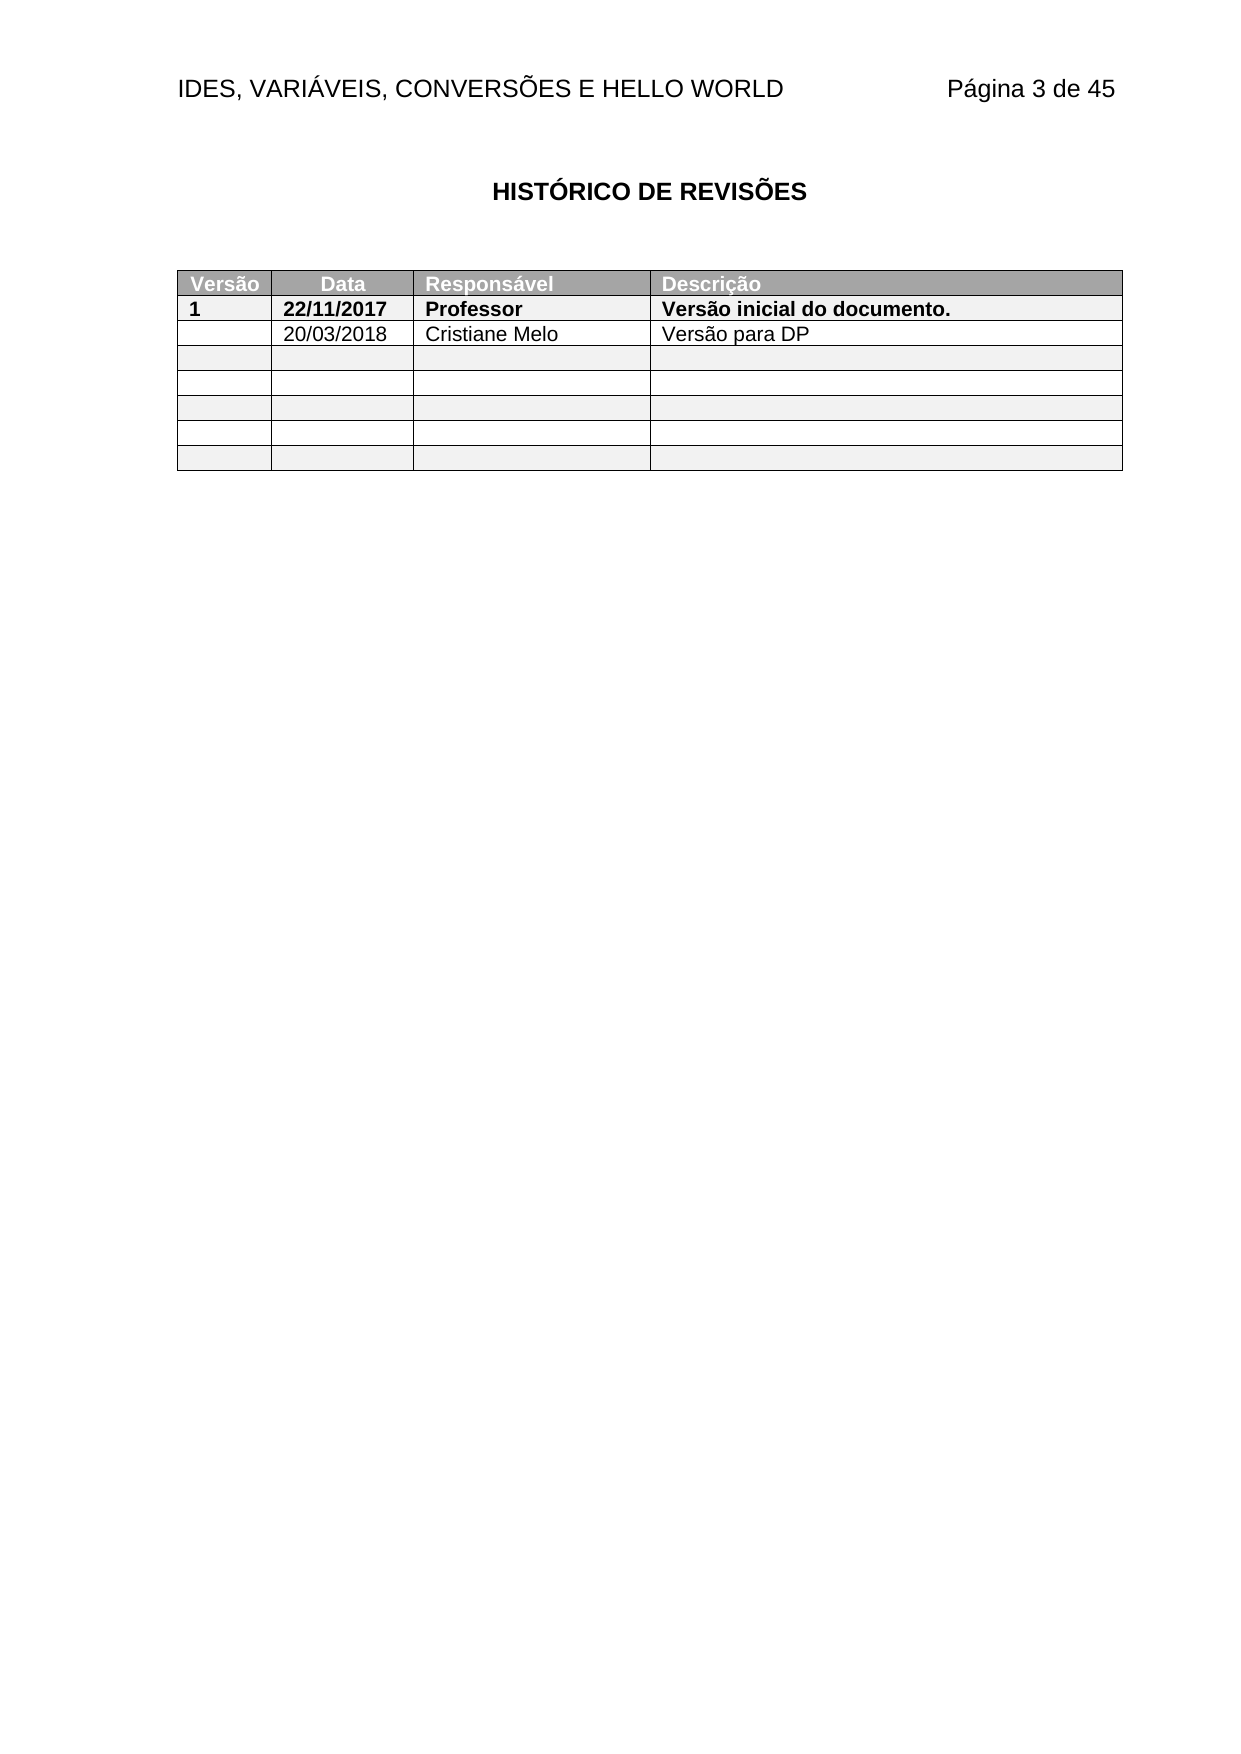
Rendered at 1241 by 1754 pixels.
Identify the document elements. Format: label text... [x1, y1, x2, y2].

table_header Data [272, 271, 413, 295]
table_cell [651, 446, 1122, 470]
table_cell [414, 346, 650, 370]
table_cell [272, 446, 413, 470]
table_cell 22/11/2017 [272, 296, 413, 320]
table_cell [272, 421, 413, 445]
table_cell 20/03/2018 [272, 321, 413, 345]
table_cell [178, 346, 271, 370]
table_cell [272, 396, 413, 420]
table_header Versão [178, 271, 271, 295]
table_cell [272, 346, 413, 370]
table_cell [178, 396, 271, 420]
table_cell [651, 421, 1122, 445]
table_cell [651, 371, 1122, 395]
table_cell [414, 371, 650, 395]
table_cell [651, 346, 1122, 370]
table_cell [178, 371, 271, 395]
table_cell [178, 446, 271, 470]
table_cell Professor [414, 296, 650, 320]
table_cell [414, 421, 650, 445]
table_cell [178, 321, 271, 345]
table_cell [178, 421, 271, 445]
table_header Descrição [651, 271, 1122, 295]
table_cell [651, 396, 1122, 420]
table_header Responsável [414, 271, 650, 295]
table_cell [414, 446, 650, 470]
table_cell [272, 371, 413, 395]
table_cell Versão inicial do documento. [651, 296, 1122, 320]
table_cell 1 [178, 296, 271, 320]
table_cell Cristiane Melo [414, 321, 650, 345]
table_cell [414, 396, 650, 420]
table_cell Versão para DP [651, 321, 1122, 345]
text HISTÓRICO DE REVISÕES [177, 177, 1122, 206]
